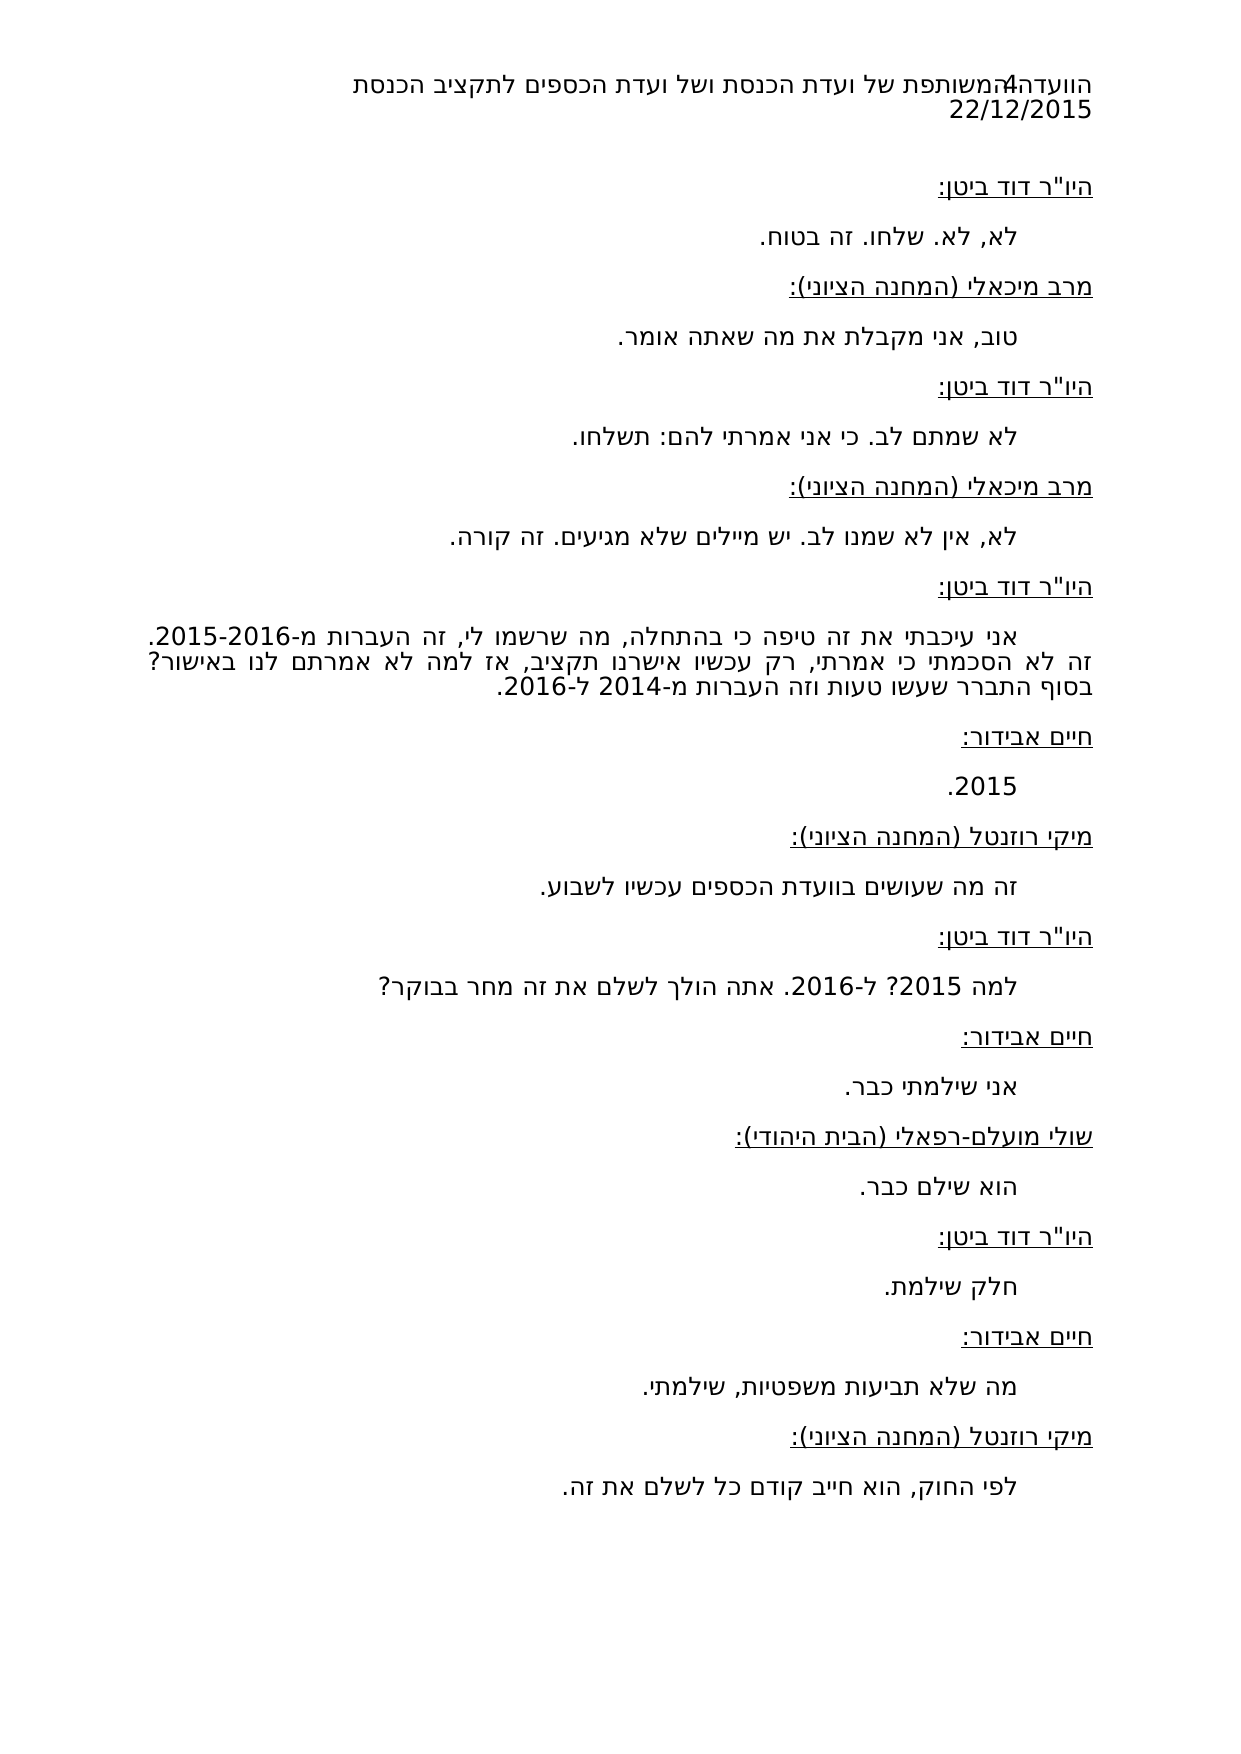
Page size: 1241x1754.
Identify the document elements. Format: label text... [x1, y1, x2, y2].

text למה 2015? ל-2016. אתה הולך לשלם את זה מחר בבוקר? [147, 975, 1093, 1000]
text מרב מיכאלי (המחנה הציוני): [147, 275, 1093, 300]
text מיקי רוזנטל (המחנה הציוני): [147, 825, 1093, 850]
text היו"ר דוד ביטן: [147, 175, 1093, 200]
text 2015. [147, 775, 1093, 800]
text מה שלא תביעות משפטיות, שילמתי. [147, 1375, 1093, 1400]
text לא, לא. שלחו. זה בטוח. [147, 225, 1093, 250]
text אני עיכבתי את זה טיפה כי בהתחלה, מה שרשמו לי, זה העברות מ-2015-2016. זה לא הסכמתי כי אמרתי, רק עכשיו אישרנו תקציב, אז למה לא אמרתם לנו באישור? בסוף התברר שעשו טעות וזה העברות מ-2014 ל-2016. [147, 625, 1093, 700]
text מיקי רוזנטל (המחנה הציוני): [147, 1425, 1093, 1450]
text הוא שילם כבר. [147, 1175, 1093, 1200]
text היו"ר דוד ביטן: [147, 575, 1093, 600]
text לא, אין לא שמנו לב. יש מיילים שלא מגיעים. זה קורה. [147, 525, 1093, 550]
text זה מה שעושים בוועדת הכספים עכשיו לשבוע. [147, 875, 1093, 900]
text חיים אבידור: [147, 1325, 1093, 1350]
text מרב מיכאלי (המחנה הציוני): [147, 475, 1093, 500]
text היו"ר דוד ביטן: [147, 375, 1093, 400]
text חיים אבידור: [147, 1025, 1093, 1050]
text היו"ר דוד ביטן: [147, 925, 1093, 950]
text לא שמתם לב. כי אני אמרתי להם: תשלחו. [147, 425, 1093, 450]
text אני שילמתי כבר. [147, 1075, 1093, 1100]
text לפי החוק, הוא חייב קודם כל לשלם את זה. [147, 1475, 1093, 1500]
text טוב, אני מקבלת את מה שאתה אומר. [147, 325, 1093, 350]
text חלק שילמת. [147, 1275, 1093, 1300]
text שולי מועלם-רפאלי (הבית היהודי): [147, 1125, 1093, 1150]
text היו"ר דוד ביטן: [147, 1225, 1093, 1250]
text חיים אבידור: [147, 725, 1093, 750]
